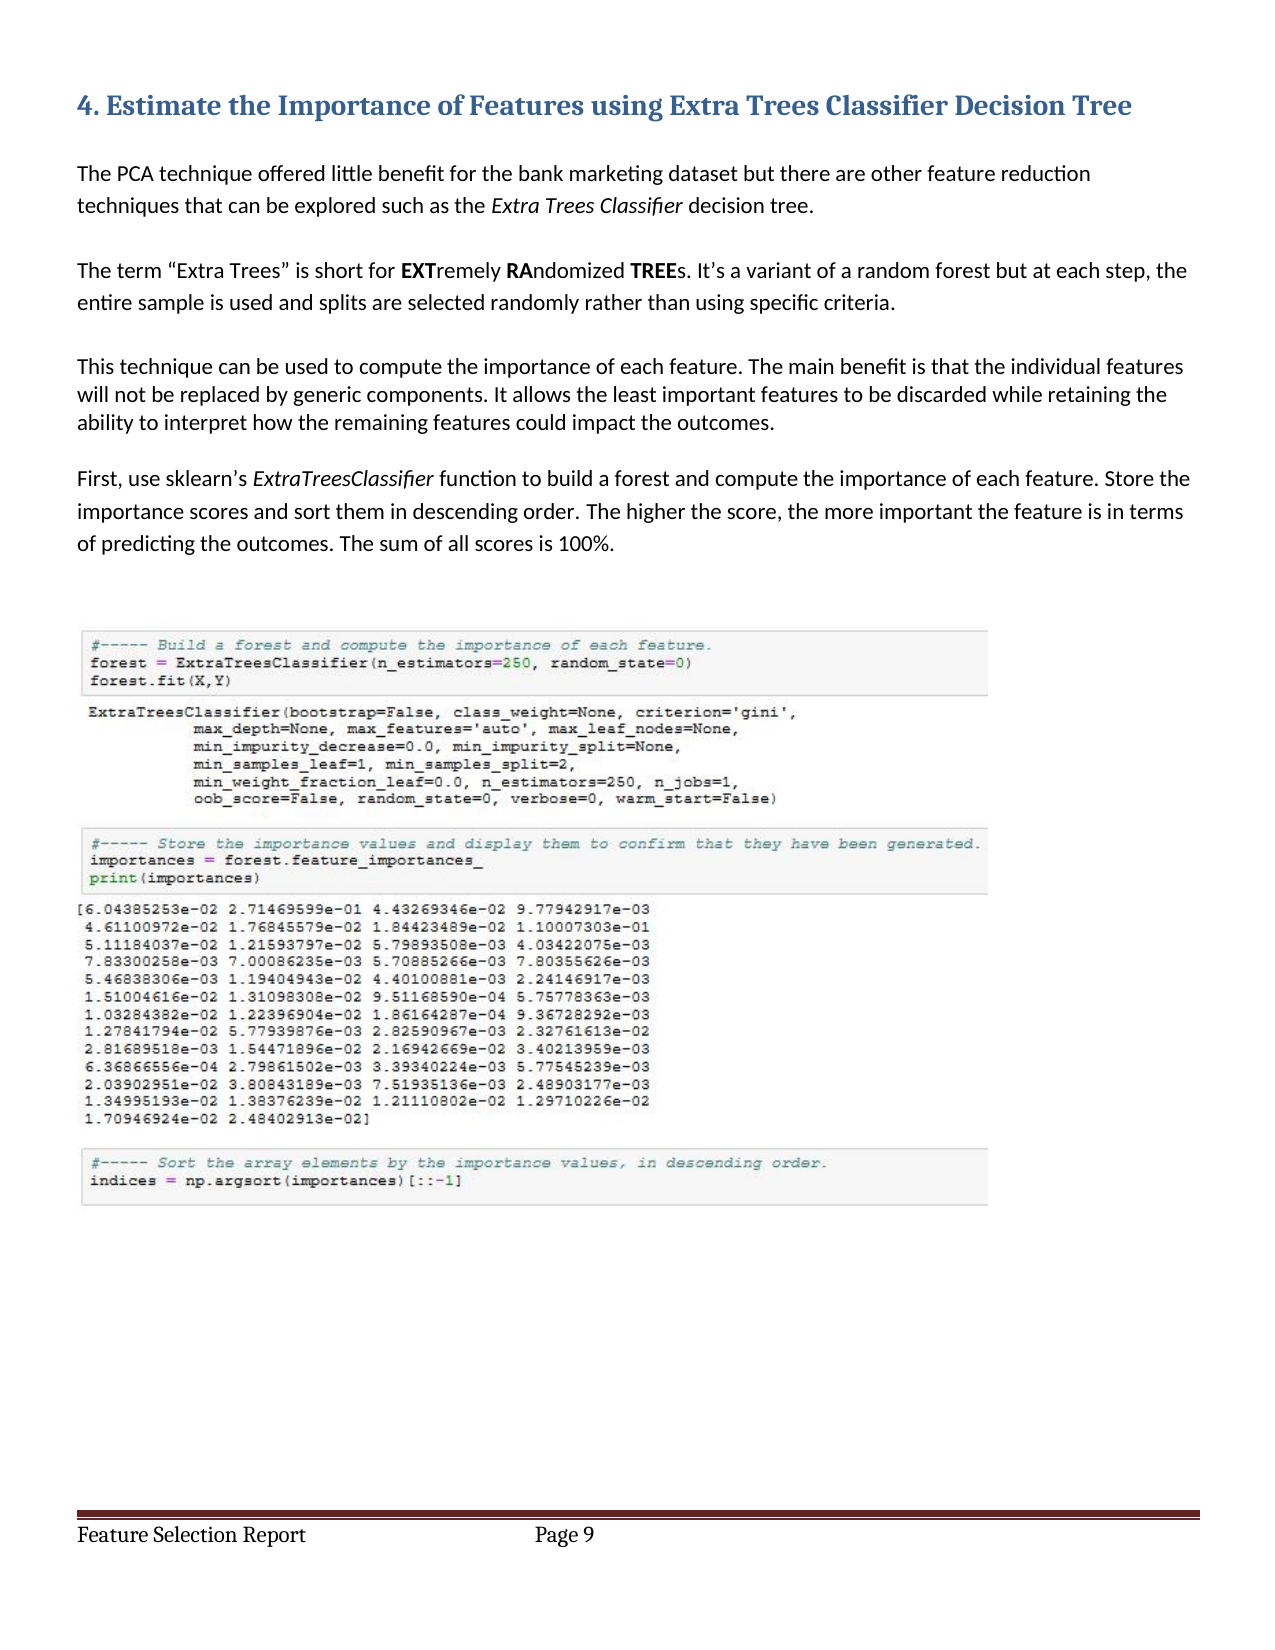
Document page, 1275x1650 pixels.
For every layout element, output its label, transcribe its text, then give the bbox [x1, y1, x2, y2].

text The term “Extra Trees” is short for EXTremely RAndomized TREEs. It’s a variant of a random forest but at each step, the entire sample is used and splits are selected randomly rather than using specific criteria. [77, 256, 1200, 316]
text First, use sklearn’s ExtraTreesClassifier function to build a forest and compute the importance of each feature. Store the importance scores and sort them in descending order. The higher the score, the more important the feature is in terms of predicting the outcomes. The sum of all scores is 100%. [77, 464, 1200, 557]
subtitle 4. Estimate the Importance of Features using Extra Trees Classifier Decision Tree [77, 89, 1200, 122]
text This technique can be used to compute the importance of each feature. The main benefit is that the individual features will not be replaced by generic components. It allows the least important features to be discarded while retaining the ability to interpret how the remaining features could impact the outcomes. [77, 352, 1200, 437]
text The PCA technique offered little benefit for the bank marketing dataset but there are other feature reduction techniques that can be explored such as the Extra Trees Classifier decision tree. [77, 159, 1200, 219]
picture [76, 621, 989, 1214]
